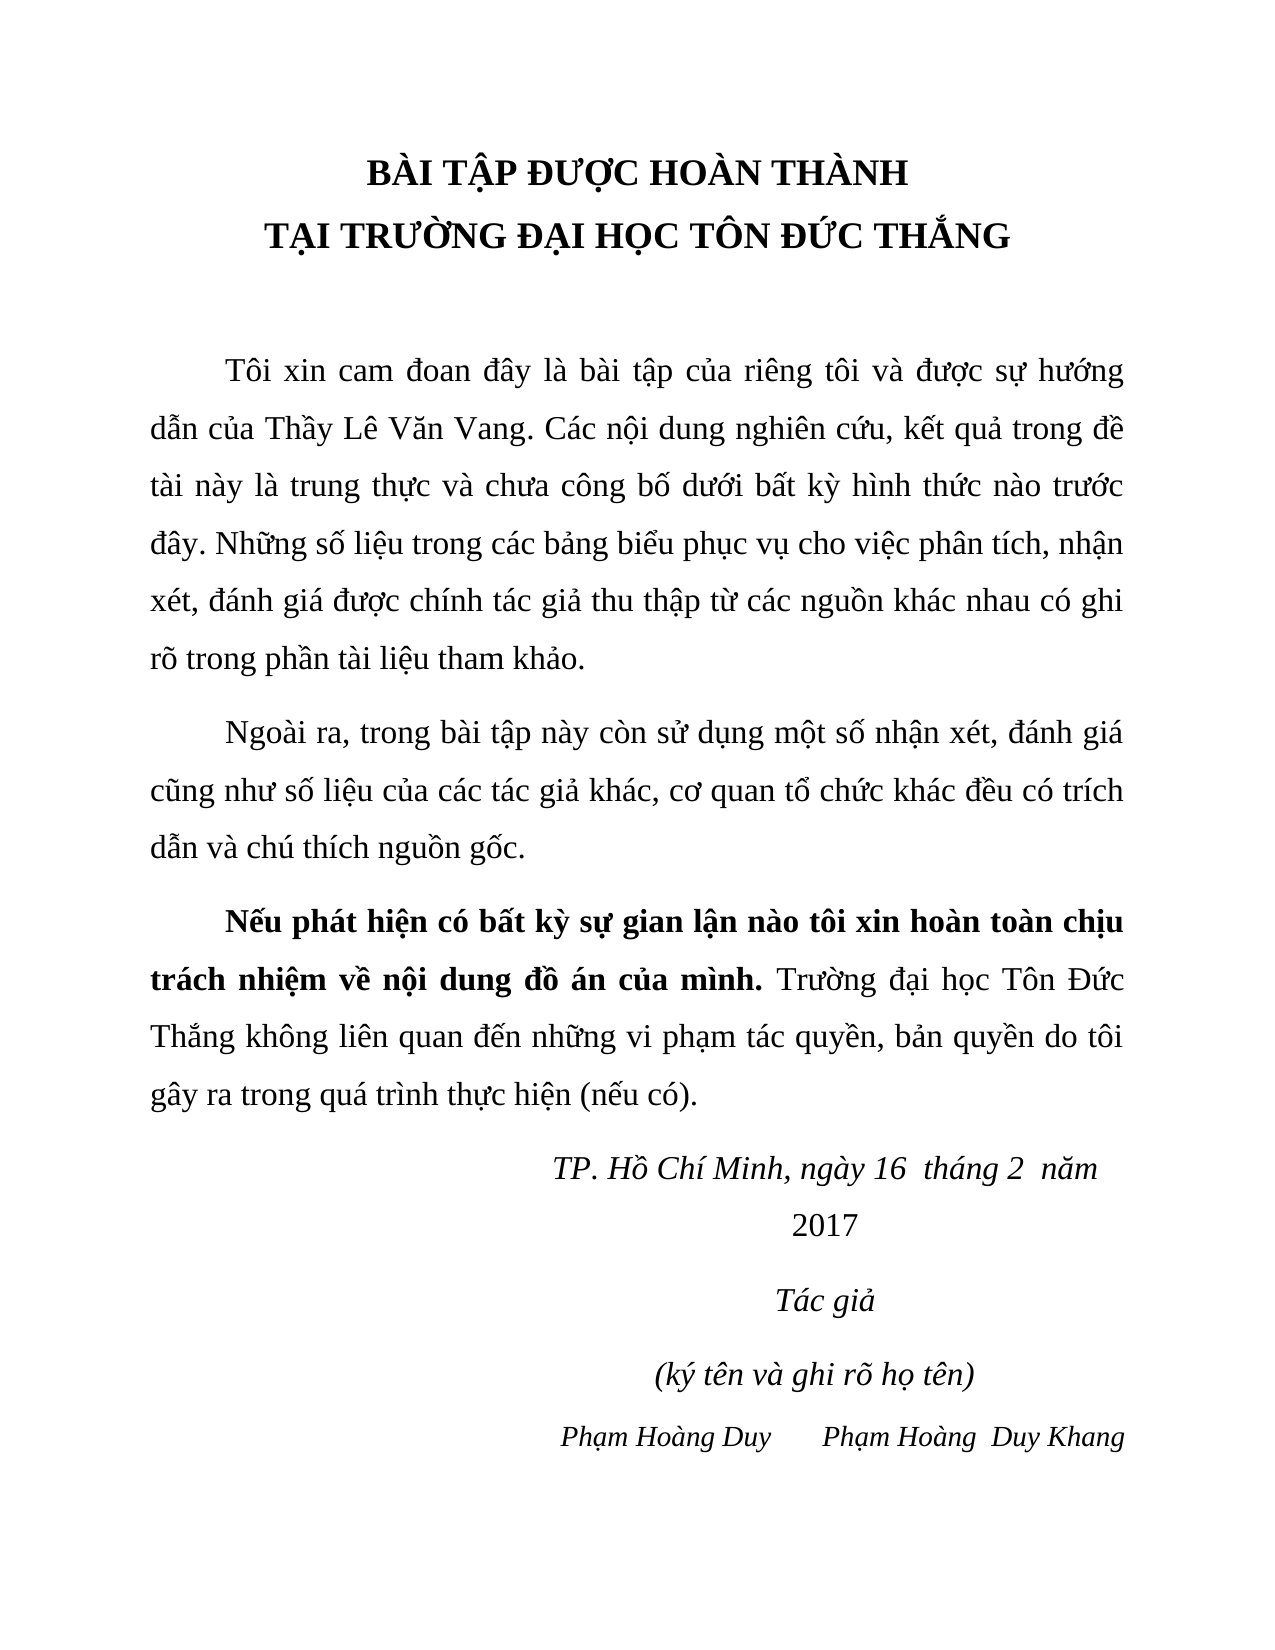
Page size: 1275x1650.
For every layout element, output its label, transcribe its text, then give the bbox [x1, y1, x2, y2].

text Phạm Hoàng Duy Phạm Hoàng Duy Khang [150, 1419, 1125, 1452]
text Nếu phát hiện có bất kỳ sự gian lận nào tôi xin hoàn toàn chịu trách nhiệm về nội dung đồ án của mình. Trường đại học Tôn Đức Thắng không liên quan đến những vi phạm tác quyền, bản quyền do tôi gây ra trong quá trình thực hiện (nếu có). [150, 901, 1125, 1112]
text Ngoài ra, trong bài tập này còn sử dụng một số nhận xét, đánh giá cũng như số liệu của các tác giả khác, cơ quan tổ chức khác đều có trích dẫn và chú thích nguồn gốc. [150, 712, 1125, 866]
text Tôi xin cam đoan đây là bài tập của riêng tôi và được sự hướng dẫn của Thầy Lê Văn Vang. Các nội dung nghiên cứu, kết quả trong đề tài này là trung thực và chưa công bố dưới bất kỳ hình thức nào trước đây. Những số liệu trong các bảng biểu phục vụ cho việc phân tích, nhận xét, đánh giá được chính tác giả thu thập từ các nguồn khác nhau có ghi rõ trong phần tài liệu tham khảo. [150, 351, 1125, 676]
text TP. Hồ Chí Minh, ngày 16 tháng 2 năm 2017 [525, 1148, 1125, 1244]
text (ký tên và ghi rõ họ tên) [150, 1354, 1125, 1392]
text Tác giả [525, 1280, 1125, 1318]
text TẠI TRƯỜNG ĐẠI HỌC TÔN ĐỨC THẮNG [150, 213, 1125, 256]
text BÀI TẬP ĐƯỢC HOÀN THÀNH [150, 150, 1125, 193]
